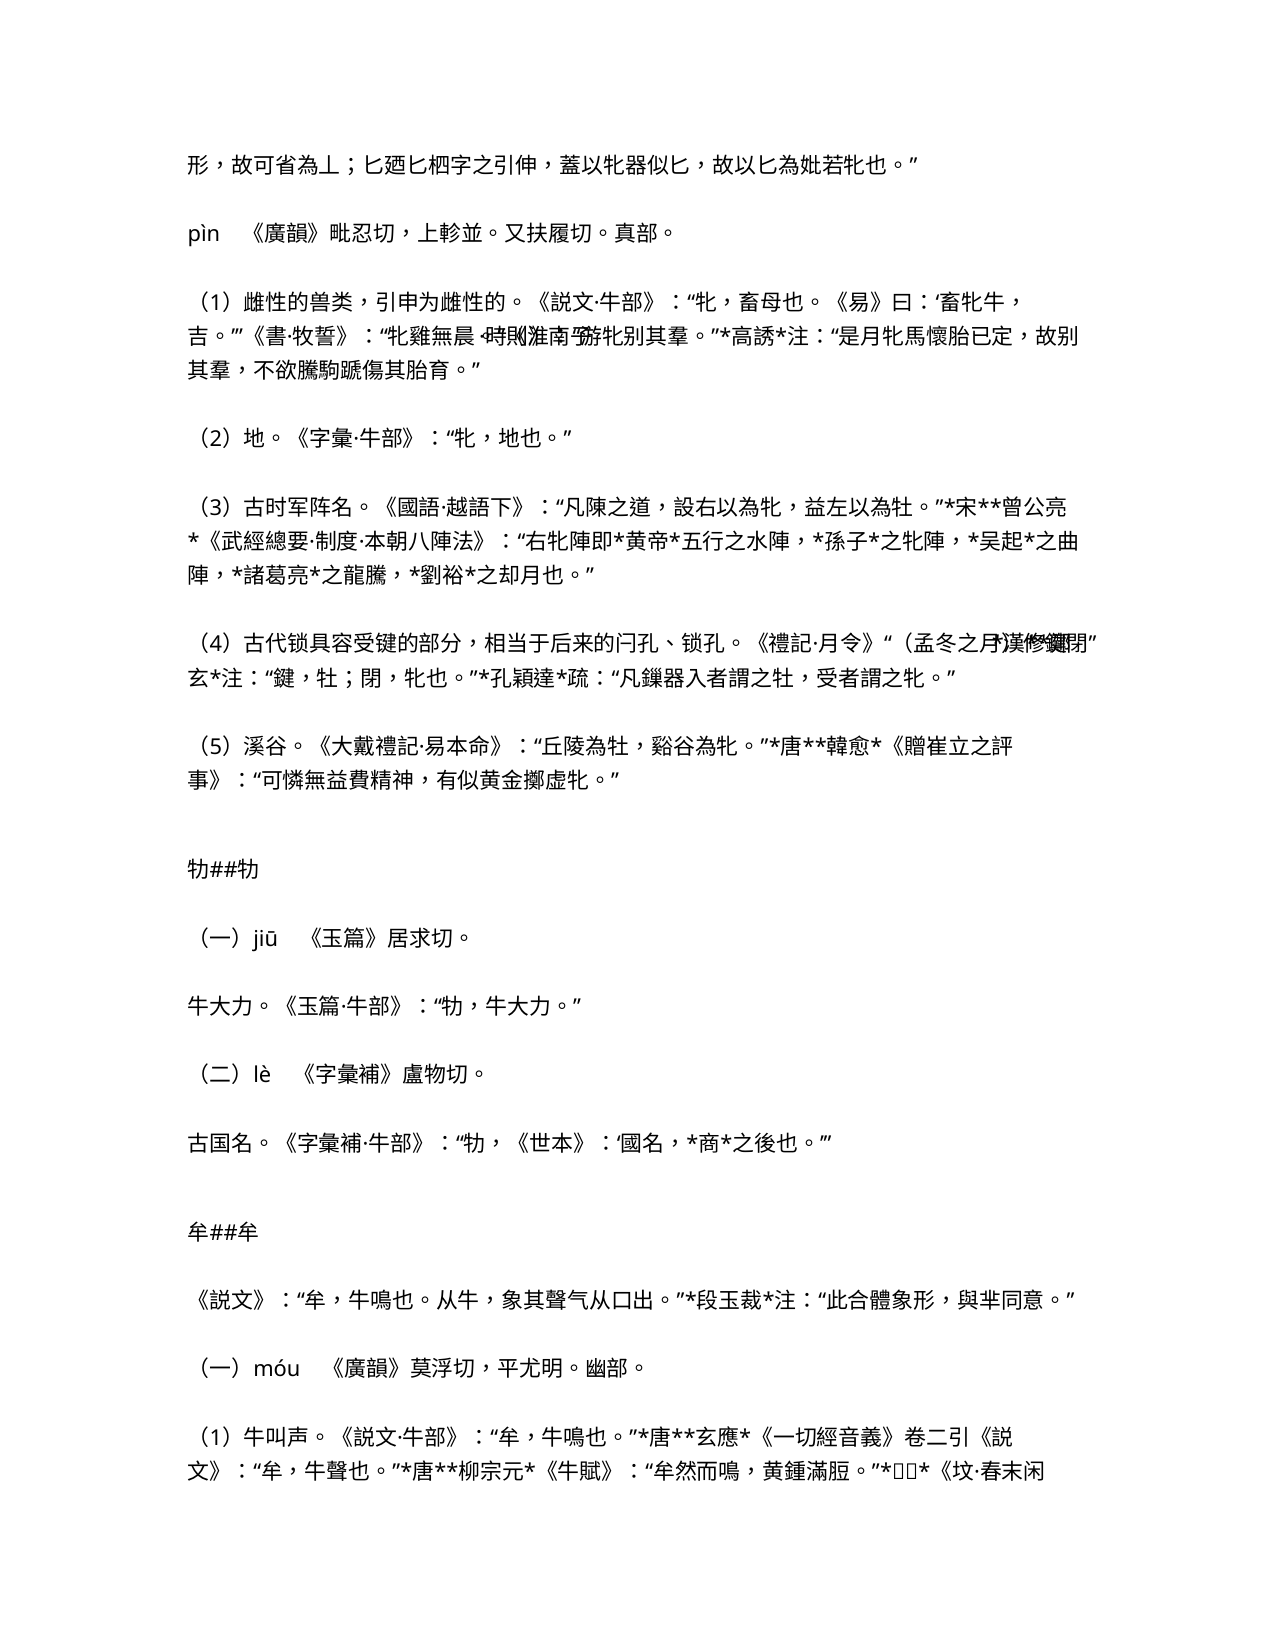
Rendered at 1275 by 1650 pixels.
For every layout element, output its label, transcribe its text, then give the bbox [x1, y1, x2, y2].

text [187, 150, 1087, 829]
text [187, 1217, 1087, 1486]
text 牞##牞 （一）jiū 《玉篇》居求切。 牛大力。《玉篇·牛部》：“牞，牛大力。” （二）lè 《字彙補》盧物切。 古国名。《字彙補·牛部》：“牞，《世本》：‘國名，*商*之後也。’” [187, 854, 1087, 1191]
